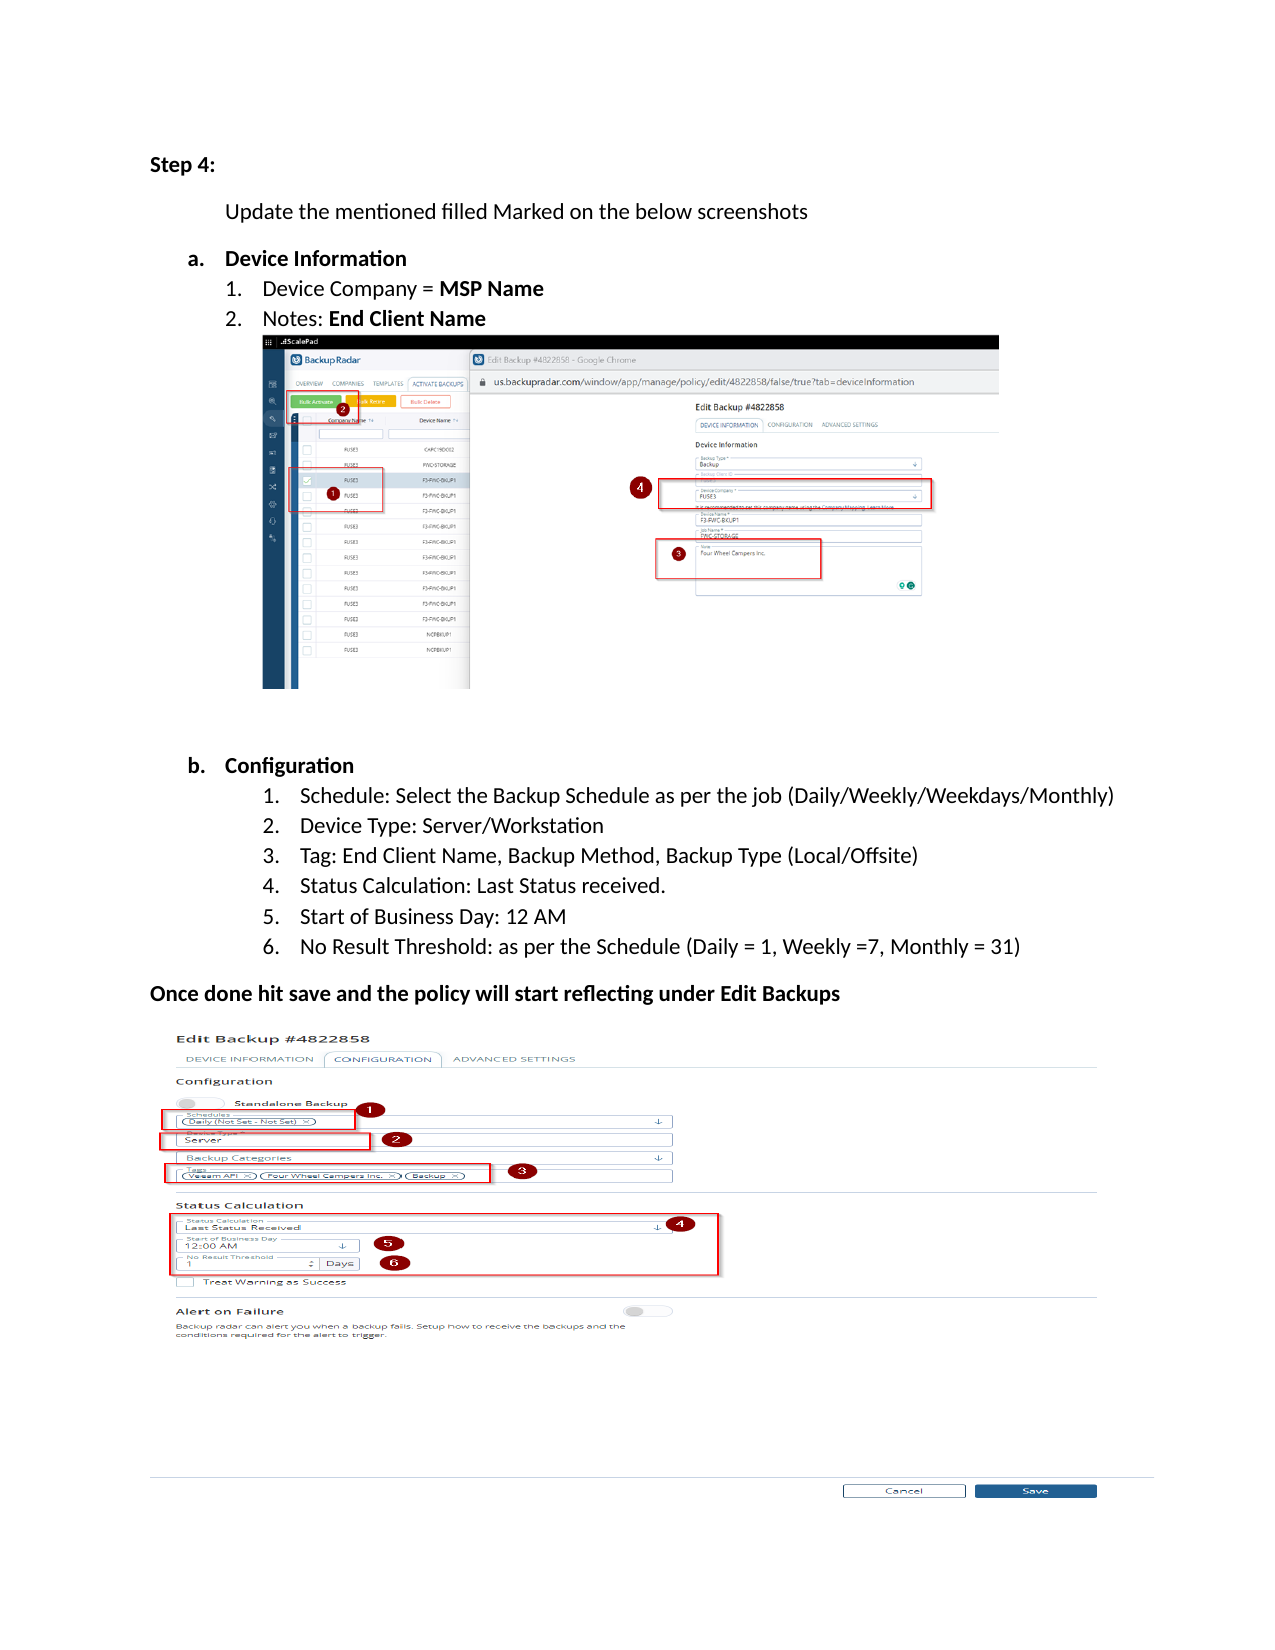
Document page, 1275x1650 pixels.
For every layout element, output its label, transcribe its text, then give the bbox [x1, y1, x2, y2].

list Tag: End Client Name, Backup Method, Backup Type (Local/Offsite) [262, 841, 1125, 869]
text Step 4: [150, 150, 1125, 178]
list Start of Business Day: 12 AM [262, 902, 1125, 930]
list Device Type: Server/Workstation [262, 811, 1125, 839]
list Configuration [187, 751, 1125, 779]
text Update the mentioned filled Marked on the below screenshots [150, 197, 1125, 225]
list Device Company = MSP Name [225, 274, 1125, 302]
list Schedule: Select the Backup Schedule as per the job (Daily/Weekly/Weekdays/Monthly) [262, 781, 1125, 809]
text Once done hit save and the policy will start reflecting under Edit Backups [150, 979, 1125, 1007]
list Notes: End Client Name [225, 304, 1125, 332]
picture [262, 334, 999, 689]
list Device Information [187, 244, 1125, 272]
picture [150, 1027, 1155, 1500]
list Status Calculation: Last Status received. [262, 872, 1125, 900]
list No Result Threshold: as per the Schedule (Daily = 1, Weekly =7, Monthly = 31) [262, 932, 1125, 960]
